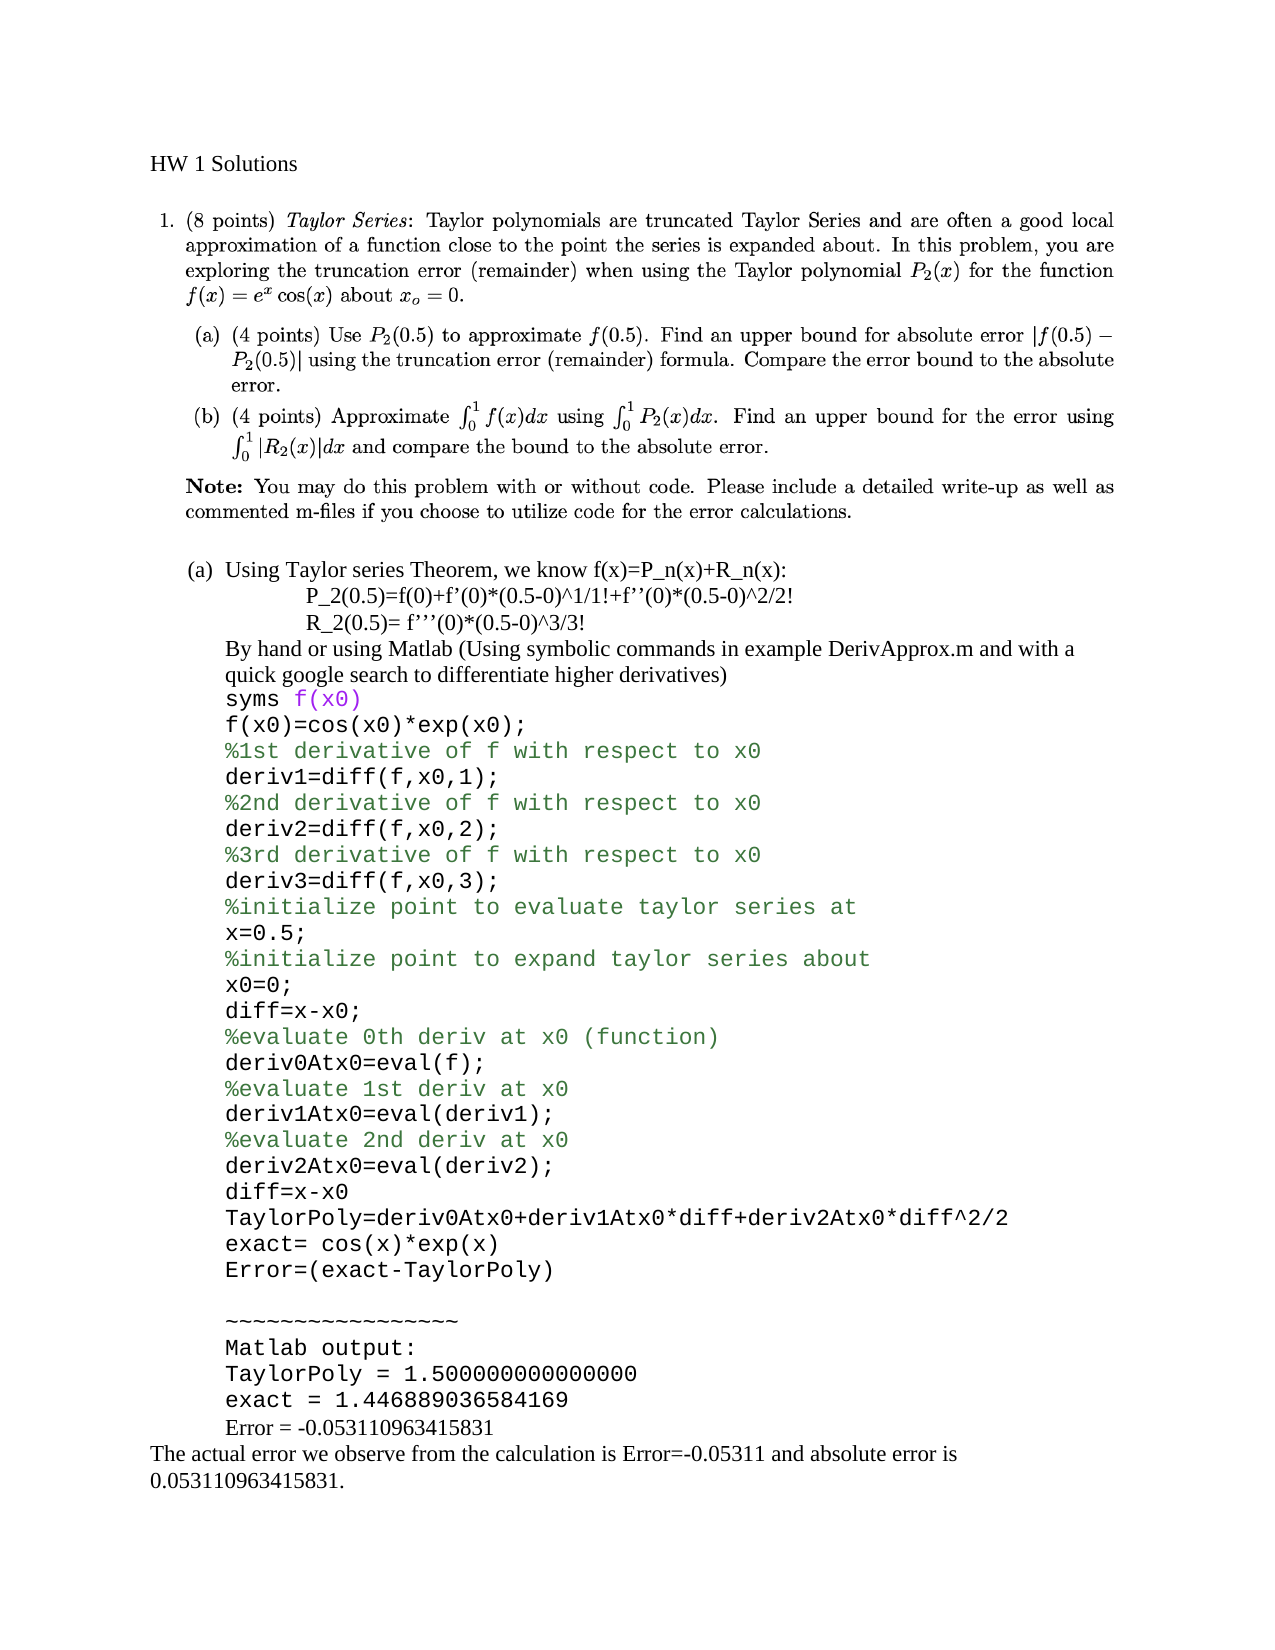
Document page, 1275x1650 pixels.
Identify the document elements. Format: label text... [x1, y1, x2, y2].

text diff=x-x0; [150, 999, 1125, 1025]
text syms f(x0) [150, 688, 1125, 714]
text deriv2Atx0=eval(deriv2); [150, 1155, 1125, 1181]
text ~~~~~~~~~~~~~~~~~ [150, 1310, 1125, 1336]
list P_2(0.5)=f(0)+f’(0)*(0.5-0)^1/1!+f’’(0)*(0.5-0)^2/2! [225, 582, 1125, 609]
text TaylorPoly=deriv0Atx0+deriv1Atx0*diff+deriv2Atx0*diff^2/2 [150, 1207, 1125, 1232]
list Using Taylor series Theorem, we know f(x)=P_n(x)+R_n(x): [187, 556, 1125, 582]
list R_2(0.5)= f’’’(0)*(0.5-0)^3/3! [225, 609, 1125, 635]
text Matlab output: [150, 1336, 1125, 1362]
text deriv0Atx0=eval(f); [150, 1051, 1125, 1077]
text By hand or using Matlab (Using symbolic commands in example DerivApprox.m and with a quick google search to differentiate higher derivatives) [225, 635, 1125, 688]
text %initialize point to expand taylor series about [150, 947, 1125, 973]
text diff=x-x0 [150, 1181, 1125, 1207]
text x0=0; [150, 973, 1125, 999]
text %initialize point to evaluate taylor series at [150, 895, 1125, 921]
picture [150, 202, 1125, 530]
text TaylorPoly = 1.500000000000000 [150, 1362, 1125, 1388]
text %2nd derivative of f with respect to x0 [150, 792, 1125, 817]
text deriv3=diff(f,x0,3); [150, 869, 1125, 895]
text Error = -0.053110963415831 [150, 1414, 1125, 1440]
text %1st derivative of f with respect to x0 [150, 740, 1125, 766]
text %3rd derivative of f with respect to x0 [150, 843, 1125, 869]
text HW 1 Solutions [150, 150, 1125, 176]
text x=0.5; [150, 921, 1125, 947]
text deriv2=diff(f,x0,2); [150, 817, 1125, 843]
text %evaluate 1st deriv at x0 [150, 1077, 1125, 1103]
text f(x0)=cos(x0)*exp(x0); [150, 714, 1125, 740]
text deriv1Atx0=eval(deriv1); [150, 1103, 1125, 1129]
text %evaluate 2nd deriv at x0 [150, 1129, 1125, 1155]
text The actual error we observe from the calculation is Error=-0.05311 and absolute error is 0.053110963415831. [150, 1440, 1125, 1493]
text deriv1=diff(f,x0,1); [150, 766, 1125, 792]
text %evaluate 0th deriv at x0 (function) [150, 1025, 1125, 1051]
text exact= cos(x)*exp(x) [150, 1232, 1125, 1258]
text Error=(exact-TaylorPoly) [150, 1258, 1125, 1284]
text exact = 1.446889036584169 [150, 1388, 1125, 1414]
